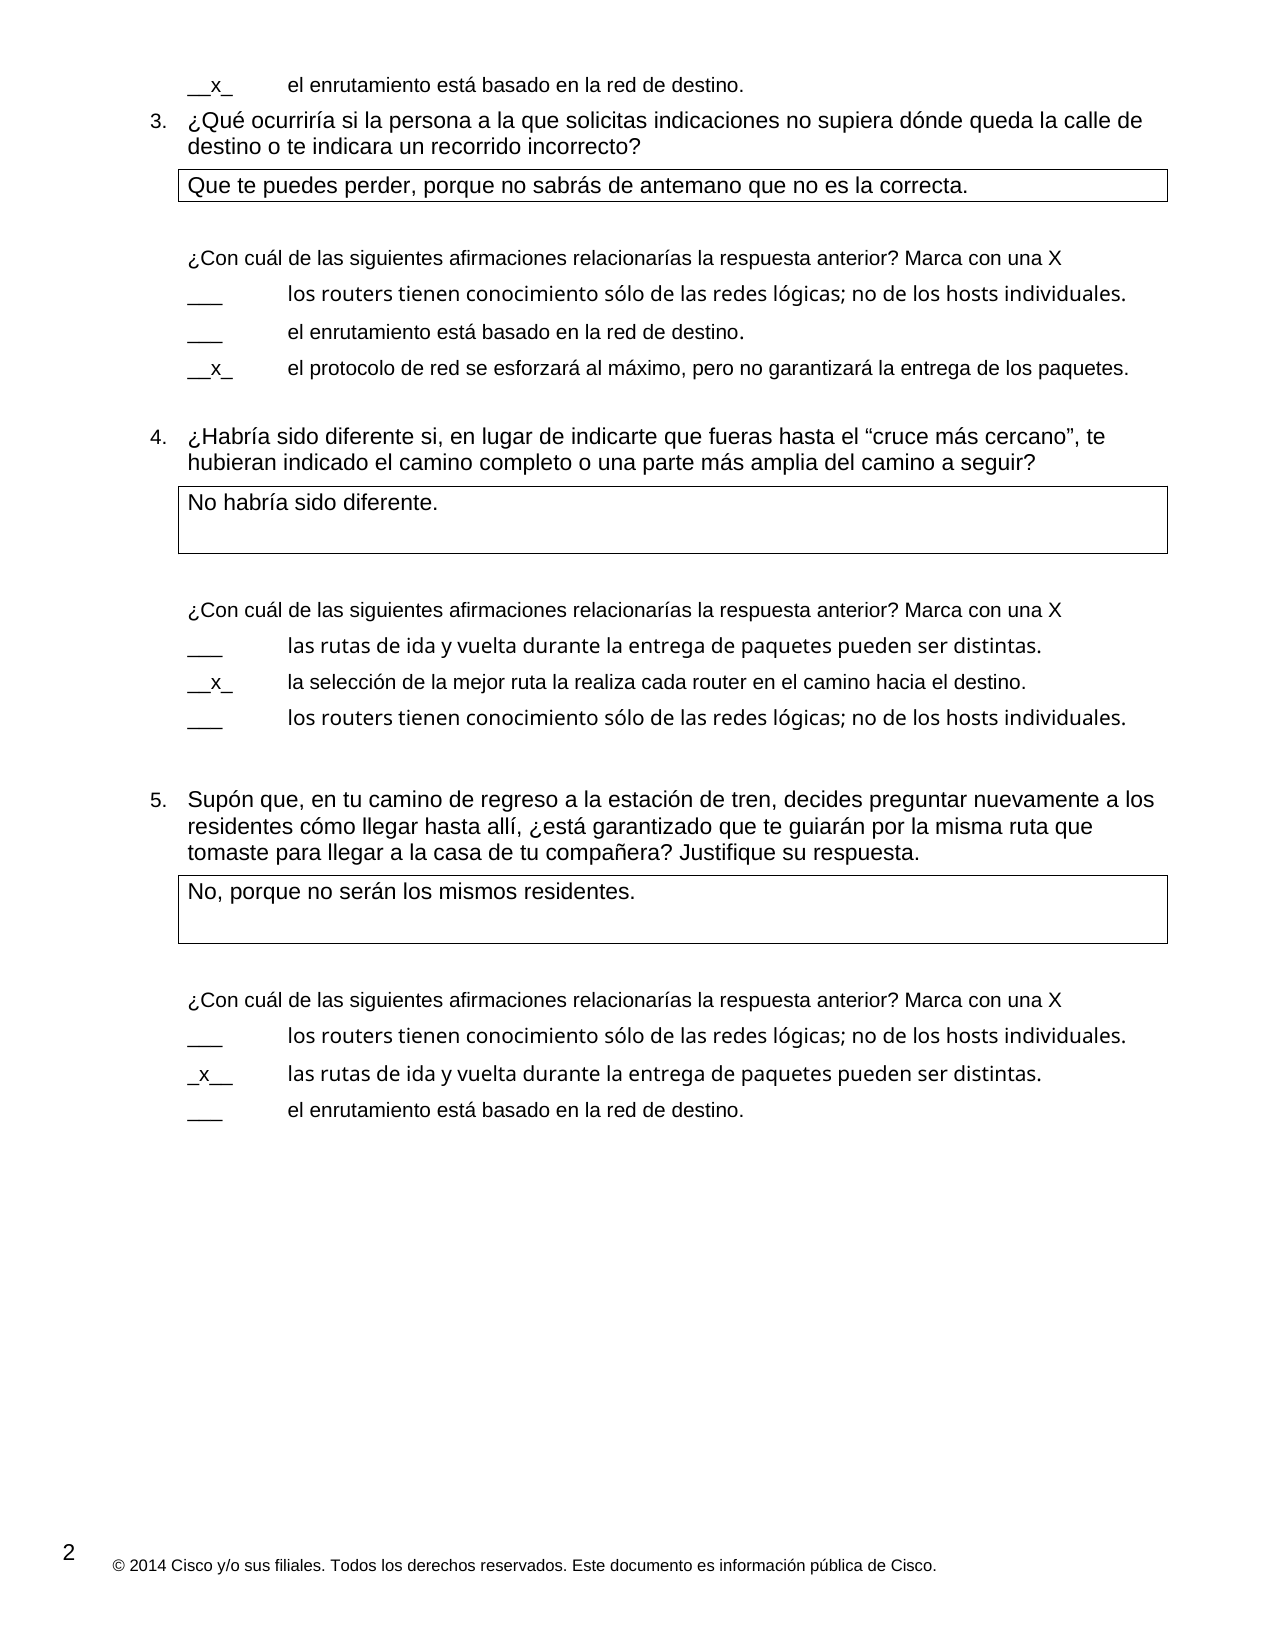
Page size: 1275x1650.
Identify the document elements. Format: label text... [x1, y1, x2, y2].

list ¿Habría sido diferente si, en lugar de indicarte que fueras hasta el “cruce más cercano”, te hubieran indicado el camino completo o una parte más amplia del camino a seguir? [150, 423, 1158, 476]
list No habría sido diferente. [179, 487, 1167, 515]
list ___ el enrutamiento está basado en la red de destino. [187, 317, 1158, 346]
list __x_ la selección de la mejor ruta la realiza cada router en el camino hacia el destino. [187, 670, 1158, 694]
list __x_ el protocolo de red se esforzará al máximo, pero no garantizará la entrega de los paquetes. [187, 356, 1158, 379]
list ___ los routers tienen conocimiento sólo de las redes lógicas; no de los hosts individuales. [187, 279, 1158, 307]
list ___ los routers tienen conocimiento sólo de las redes lógicas; no de los hosts individuales. [187, 703, 1158, 732]
list _x__ las rutas de ida y vuelta durante la entrega de paquetes pueden ser distintas. [187, 1059, 1158, 1088]
list No, porque no serán los mismos residentes. [179, 876, 1167, 904]
list ¿Con cuál de las siguientes afirmaciones relacionarías la respuesta anterior? Marca con una X [187, 245, 1158, 269]
list ¿Qué ocurriría si la persona a la que solicitas indicaciones no supiera dónde queda la calle de destino o te indicara un recorrido incorrecto? [150, 107, 1158, 159]
list ¿Con cuál de las siguientes afirmaciones relacionarías la respuesta anterior? Marca con una X [187, 598, 1158, 622]
list Que te puedes perder, porque no sabrás de antemano que no es la correcta. [179, 170, 1167, 201]
list Supón que, en tu camino de regreso a la estación de tren, decides preguntar nuevamente a los residentes cómo llegar hasta allí, ¿está garantizado que te guiarán por la misma ruta que tomaste para llegar a la casa de tu compañera? Justifique su respuesta. [150, 786, 1158, 865]
list ___ el enrutamiento está basado en la red de destino. [187, 1098, 1158, 1122]
list __x_ el enrutamiento está basado en la red de destino. [187, 73, 1158, 97]
list ¿Con cuál de las siguientes afirmaciones relacionarías la respuesta anterior? Marca con una X [187, 987, 1158, 1011]
list ___ las rutas de ida y vuelta durante la entrega de paquetes pueden ser distintas. [187, 632, 1158, 660]
list ___ los routers tienen conocimiento sólo de las redes lógicas; no de los hosts individuales. [187, 1021, 1158, 1049]
